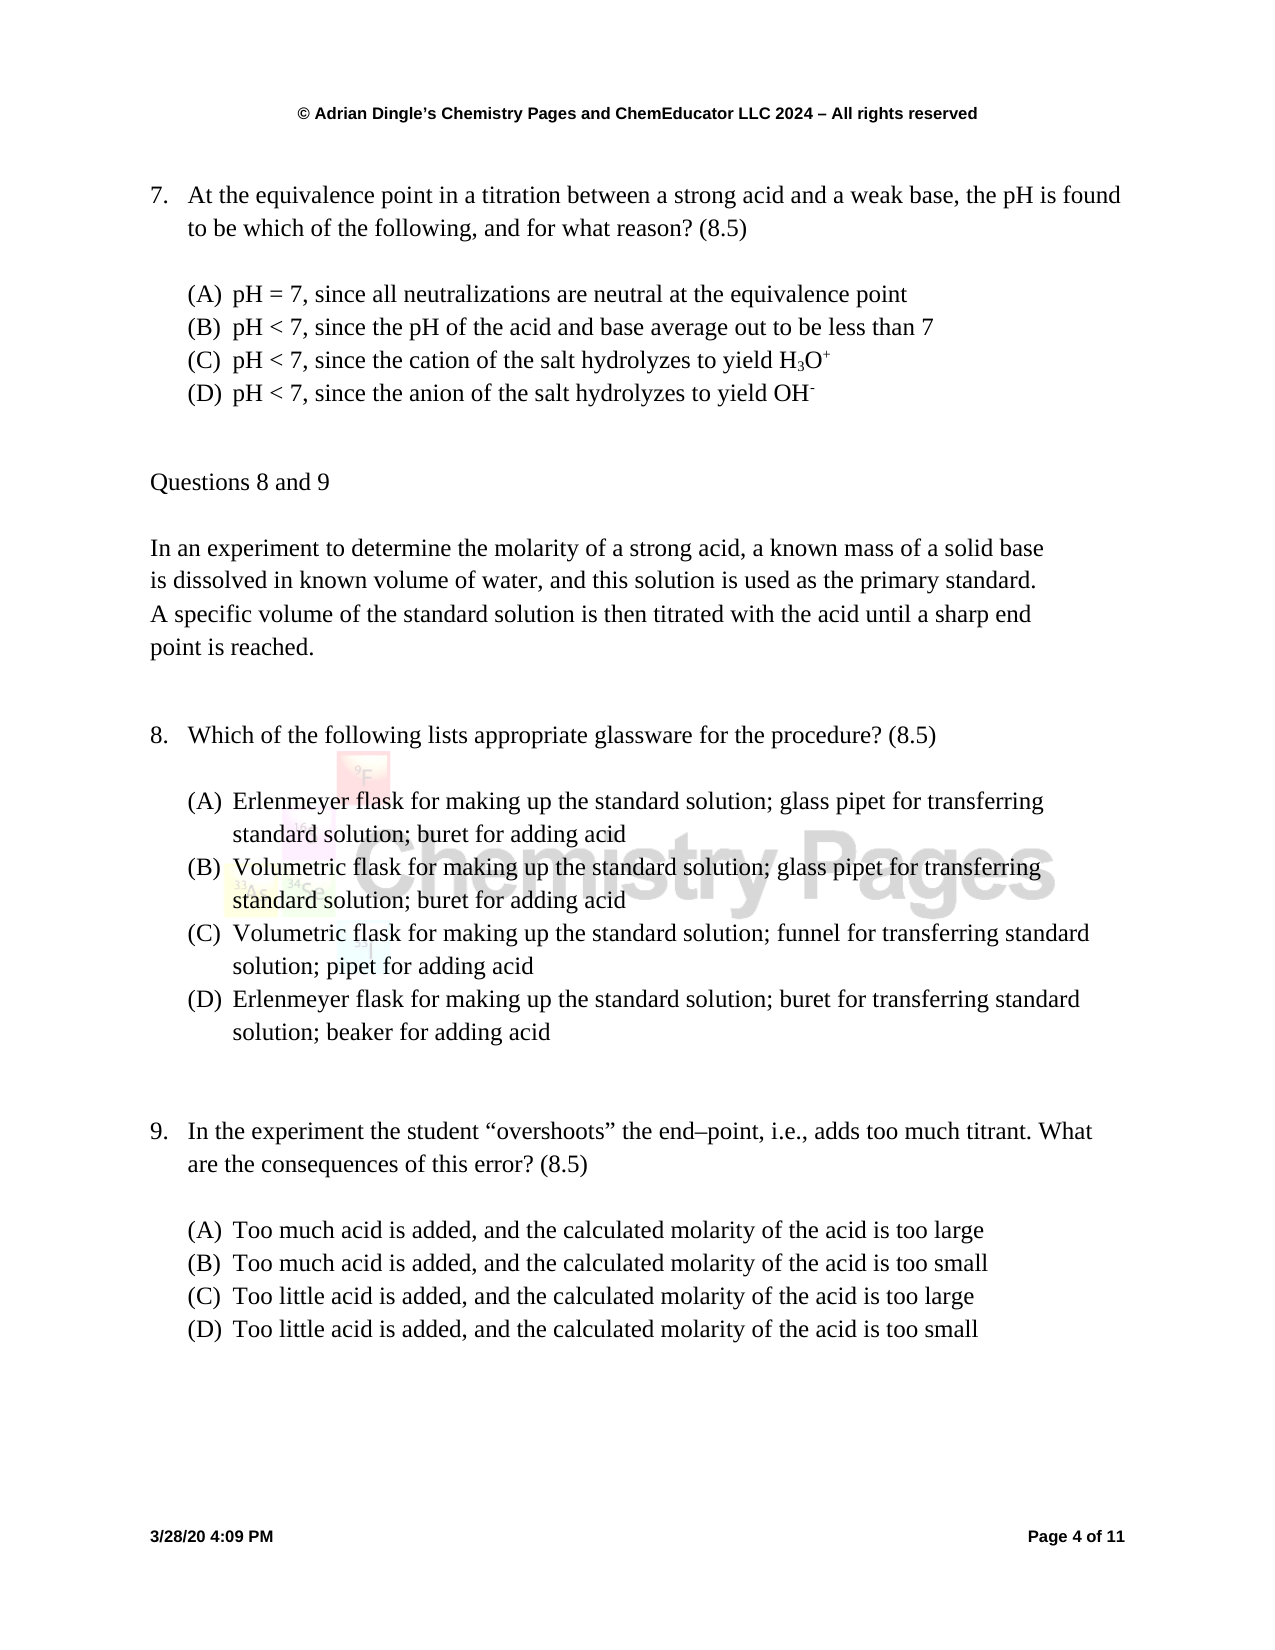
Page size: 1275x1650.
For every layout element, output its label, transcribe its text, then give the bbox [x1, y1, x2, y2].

text is dissolved in known volume of water, and this solution is used as the primary standard. [150, 566, 1125, 594]
text (B) Too much acid is added, and the calculated molarity of the acid is too small [150, 1248, 1125, 1277]
text (D) Erlenmeyer flask for making up the standard solution; buret for transferring standard solution; beaker for adding acid [150, 984, 1125, 1046]
text (A) pH = 7, since all neutralizations are neutral at the equivalence point [150, 279, 1125, 308]
text 8. Which of the following lists appropriate glassware for the procedure? (8.5) [150, 720, 1125, 748]
text (C) pH < 7, since the cation of the salt hydrolyzes to yield H3O+ [150, 346, 1125, 374]
text (D) pH < 7, since the anion of the salt hydrolyzes to yield OH- [150, 378, 1125, 407]
text 9. In the experiment the student “overshoots” the end–point, i.e., adds too much titrant. What are the consequences of this error? (8.5) [150, 1116, 1125, 1178]
text (B) Volumetric flask for making up the standard solution; glass pipet for transferring standard solution; buret for adding acid [150, 852, 1125, 913]
text 7. At the equivalence point in a titration between a strong acid and a weak base, the pH is found to be which of the following, and for what reason? (8.5) [150, 180, 1125, 242]
text A specific volume of the standard solution is then titrated with the acid until a sharp end [150, 599, 1125, 627]
text (A) Too much acid is added, and the calculated molarity of the acid is too large [150, 1215, 1125, 1244]
text (A) Erlenmeyer flask for making up the standard solution; glass pipet for transferring standard solution; buret for adding acid [150, 786, 1125, 847]
text (C) Volumetric flask for making up the standard solution; funnel for transferring standard solution; pipet for adding acid [150, 918, 1125, 979]
text point is reached. [150, 632, 1125, 660]
text Questions 8 and 9 [150, 467, 1125, 495]
text (C) Too little acid is added, and the calculated molarity of the acid is too large [150, 1281, 1125, 1310]
text In an experiment to determine the molarity of a strong acid, a known mass of a solid base [150, 533, 1125, 561]
text (B) pH < 7, since the pH of the acid and base average out to be less than 7 [150, 312, 1125, 341]
text (D) Too little acid is added, and the calculated molarity of the acid is too small [150, 1314, 1125, 1343]
